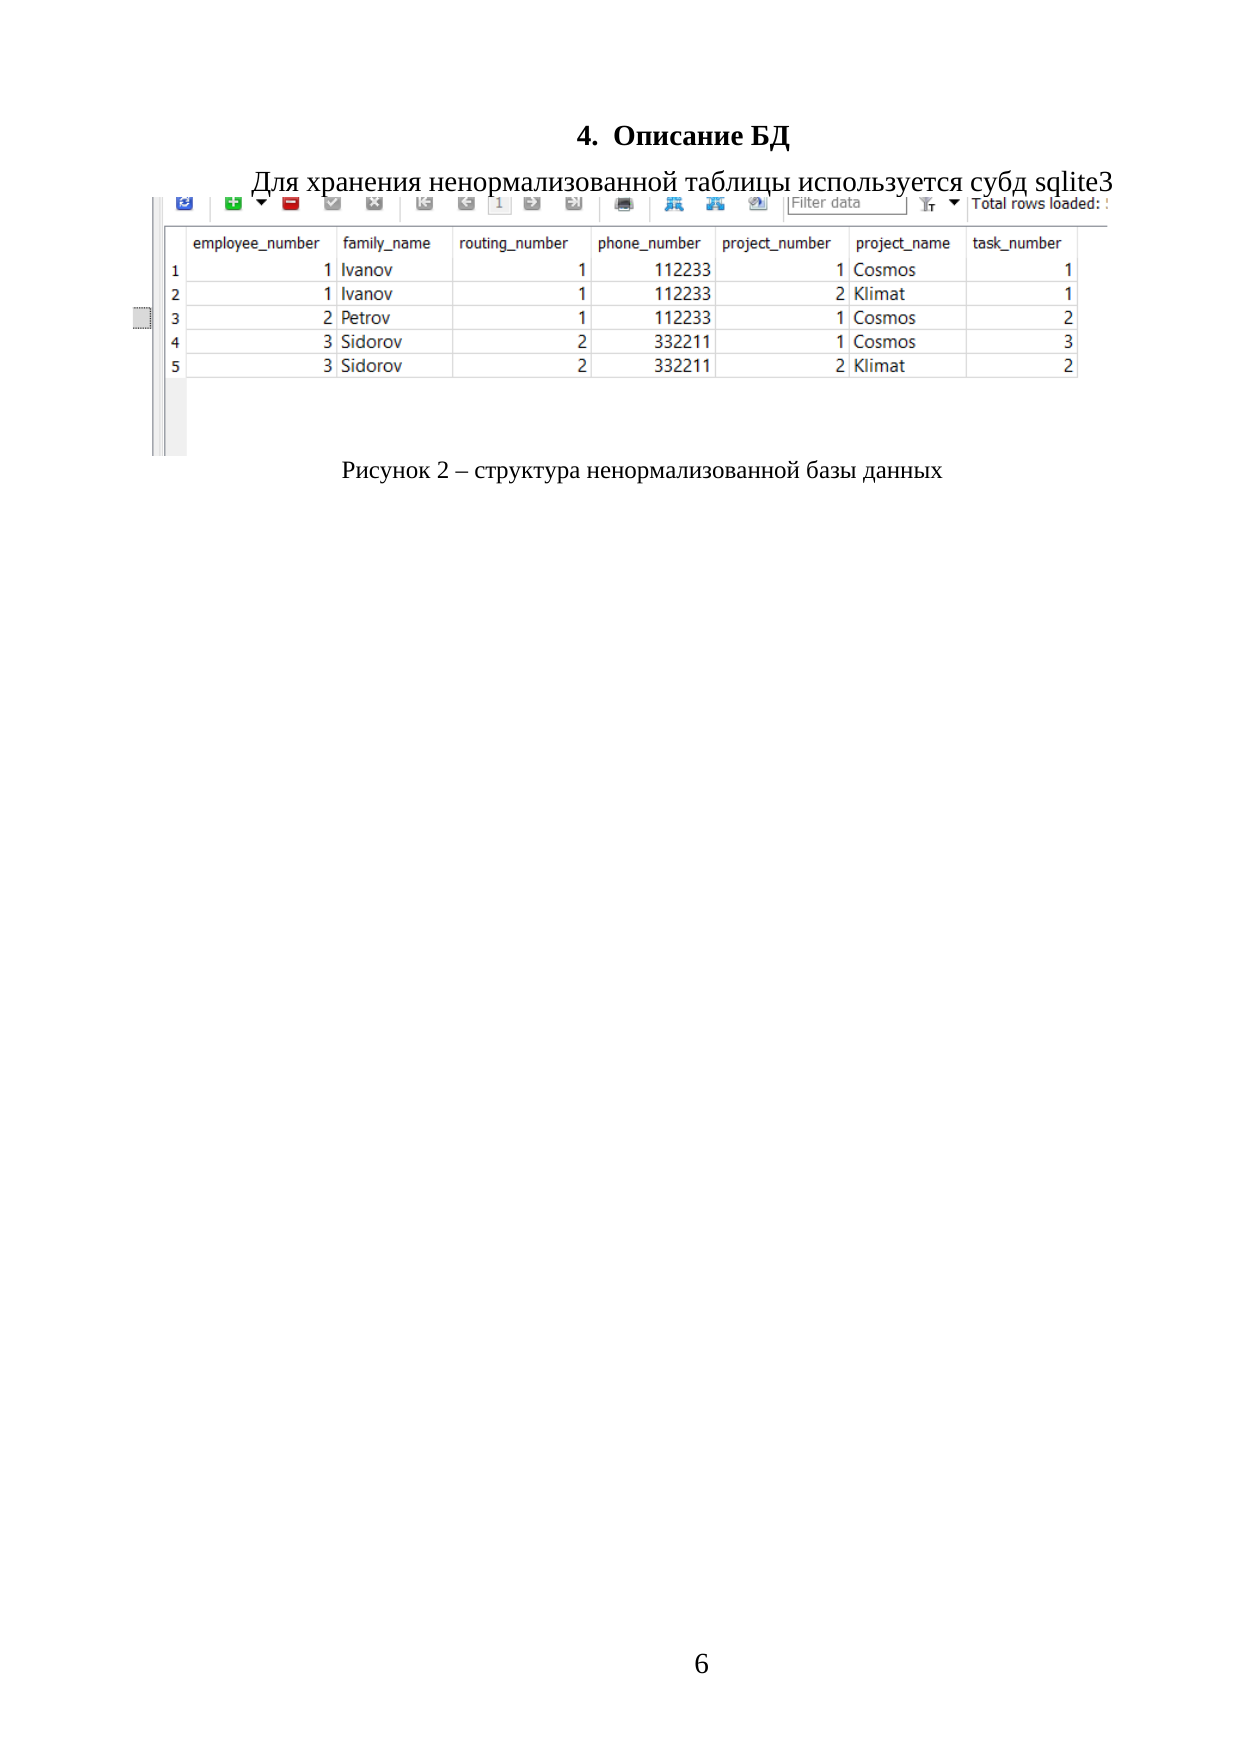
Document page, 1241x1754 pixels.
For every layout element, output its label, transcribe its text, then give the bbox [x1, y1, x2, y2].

picture [132, 197, 1108, 456]
text Рисунок 2 – структура ненормализованной базы данных [59, 455, 1152, 484]
text Для хранения ненормализованной таблицы используется субд sqlite3 [177, 164, 1152, 198]
list Описание БД [215, 118, 1152, 152]
